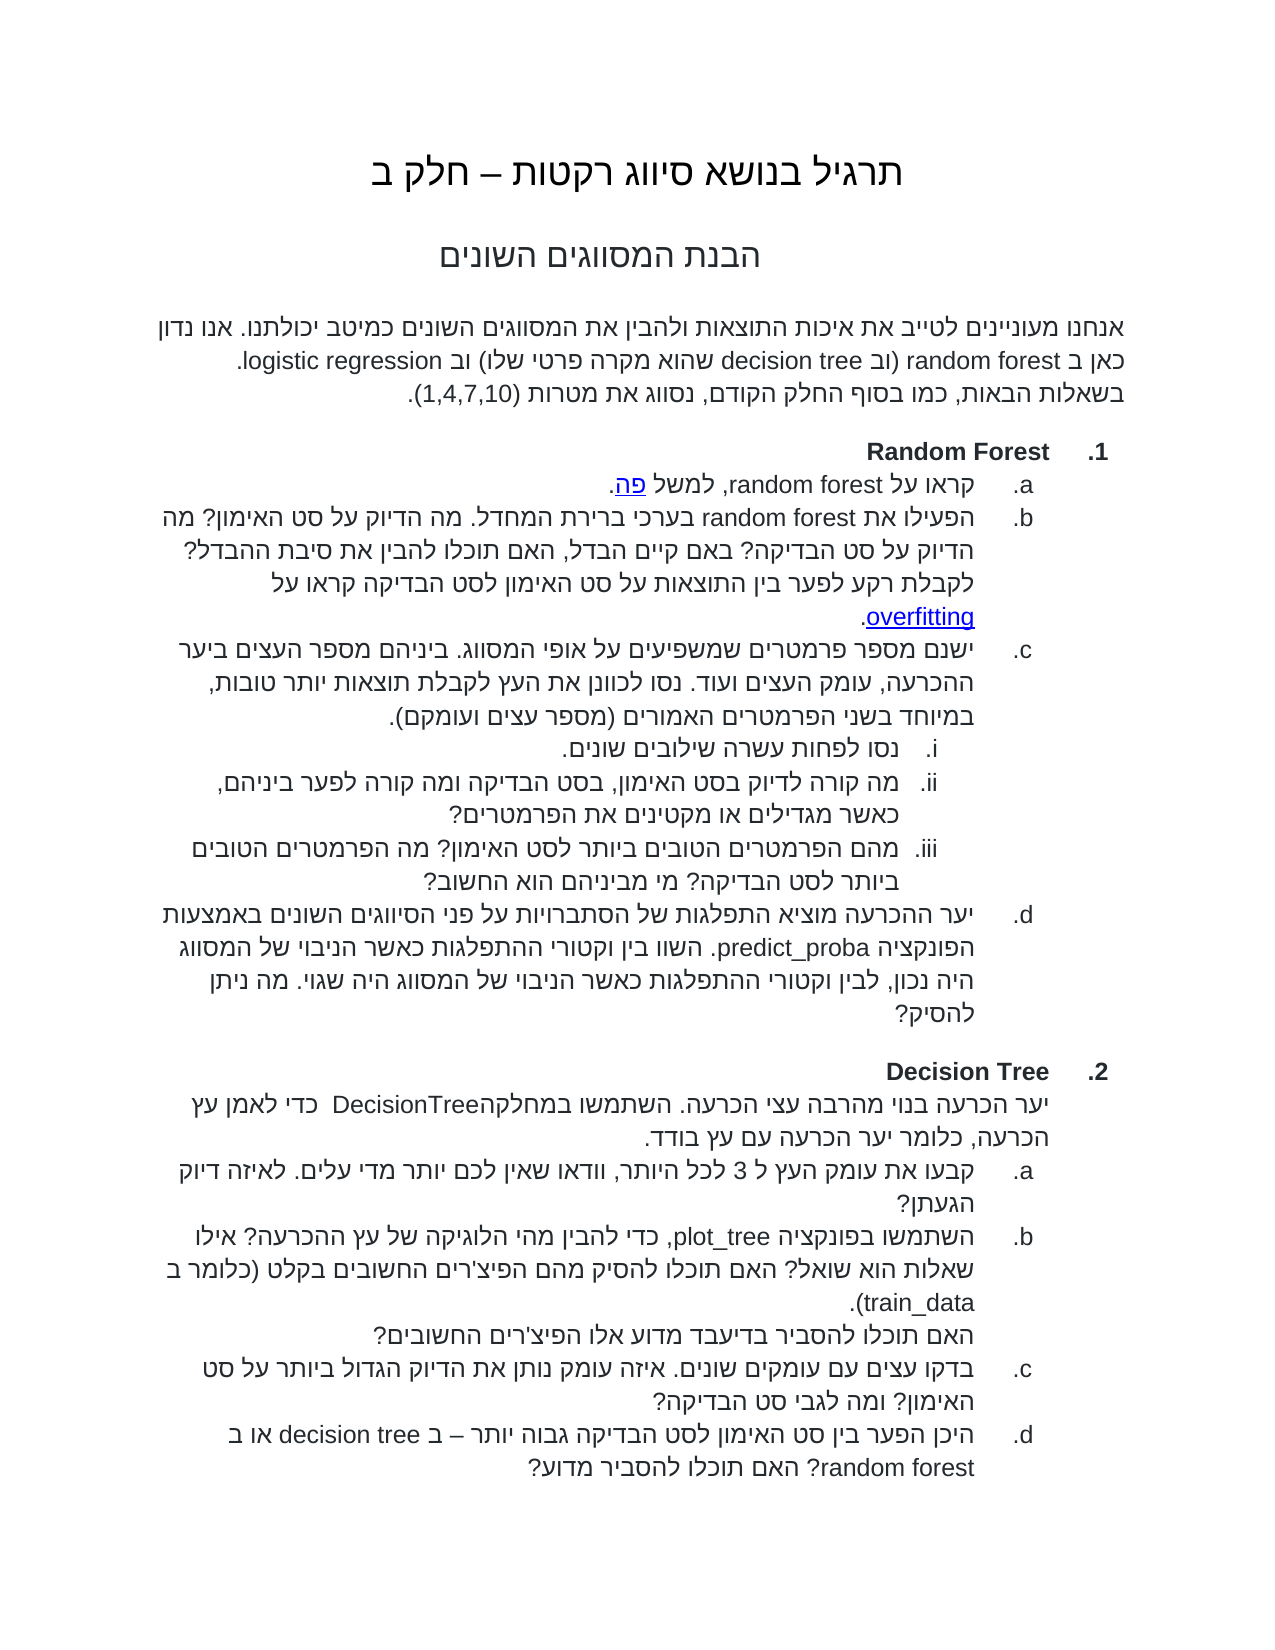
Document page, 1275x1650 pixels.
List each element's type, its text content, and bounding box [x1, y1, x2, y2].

list ישנם מספר פרמטרים שמשפיעים על אופי המסווג. ביניהם מספר העצים ביער ההכרעה, עומק העצים ועוד. נסו לכוונן את העץ לקבלת תוצאות יותר טובות, במיוחד בשני הפרמטרים האמורים (מספר עצים ועומקם). [150, 635, 1012, 730]
text הבנת המסווגים השונים [150, 236, 1050, 274]
list קבעו את עומק העץ ל 3 לכל היותר, וודאו שאין לכם יותר מדי עלים. לאיזה דיוק הגעתן? [150, 1156, 1012, 1217]
list מה קורה לדיוק בסט האימון, בסט הבדיקה ומה קורה לפער ביניהם, כאשר מגדילים או מקטינים את הפרמטרים? [150, 767, 937, 829]
list יער ההכרעה מוציא התפלגות של הסתברויות על פני הסיווגים השונים באמצעות הפונקציה predict_proba. השוו בין וקטורי ההתפלגות כאשר הניבוי של המסווג היה נכון, לבין וקטורי ההתפלגות כאשר הניבוי של המסווג היה שגוי. מה ניתן להסיק? [150, 899, 1012, 1027]
text יער הכרעה בנוי מהרבה עצי הכרעה. השתמשו במחלקהDecisionTree כדי לאמן עץ הכרעה, כלומר יער הכרעה עם עץ בודד. [150, 1090, 1050, 1151]
text אנחנו מעוניינים לטייב את איכות התוצאות ולהבין את המסווגים השונים כמיטב יכולתנו. אנו נדון כאן ב random forest (וב decision tree שהוא מקרה פרטי שלו) וב logistic regression. בשאלות הבאות, כמו בסוף החלק הקודם, נסווג את מטרות (1,4,7,10). [150, 313, 1125, 408]
list בדקו עצים עם עומקים שונים. איזה עומק נותן את הדיוק הגדול ביותר על סט האימון? ומה לגבי סט הבדיקה? [150, 1354, 1012, 1416]
list השתמשו בפונקציה plot_tree, כדי להבין מהי הלוגיקה של עץ ההכרעה? אילו שאלות הוא שואל? האם תוכלו להסיק מהם הפיצ'רים החשובים בקלט (כלומר ב train_data). [150, 1222, 1012, 1317]
list הפעילו את random forest בערכי ברירת המחדל. מה הדיוק על סט האימון? מה הדיוק על סט הבדיקה? באם קיים הבדל, האם תוכלו להבין את סיבת ההבדל? לקבלת רקע לפער בין התוצאות על סט האימון לסט הבדיקה קראו על overfitting. [150, 503, 1012, 631]
list Decision Tree [150, 1057, 1087, 1085]
list האם תוכלו להסביר בדיעבד מדוע אלו הפיצ'רים החשובים? [150, 1321, 975, 1349]
list מהם הפרמטרים הטובים ביותר לסט האימון? מה הפרמטרים הטובים ביותר לסט הבדיקה? מי מביניהם הוא החשוב? [150, 833, 937, 895]
text תרגיל בנושא סיווג רקטות – חלק ב [150, 150, 1125, 193]
list נסו לפחות עשרה שילובים שונים. [150, 734, 937, 763]
list היכן הפער בין סט האימון לסט הבדיקה גבוה יותר – ב decision tree או ב random forest? האם תוכלו להסביר מדוע? [150, 1420, 1012, 1482]
list קראו על random forest, למשל פה. [150, 470, 1012, 499]
list Random Forest [150, 437, 1087, 466]
